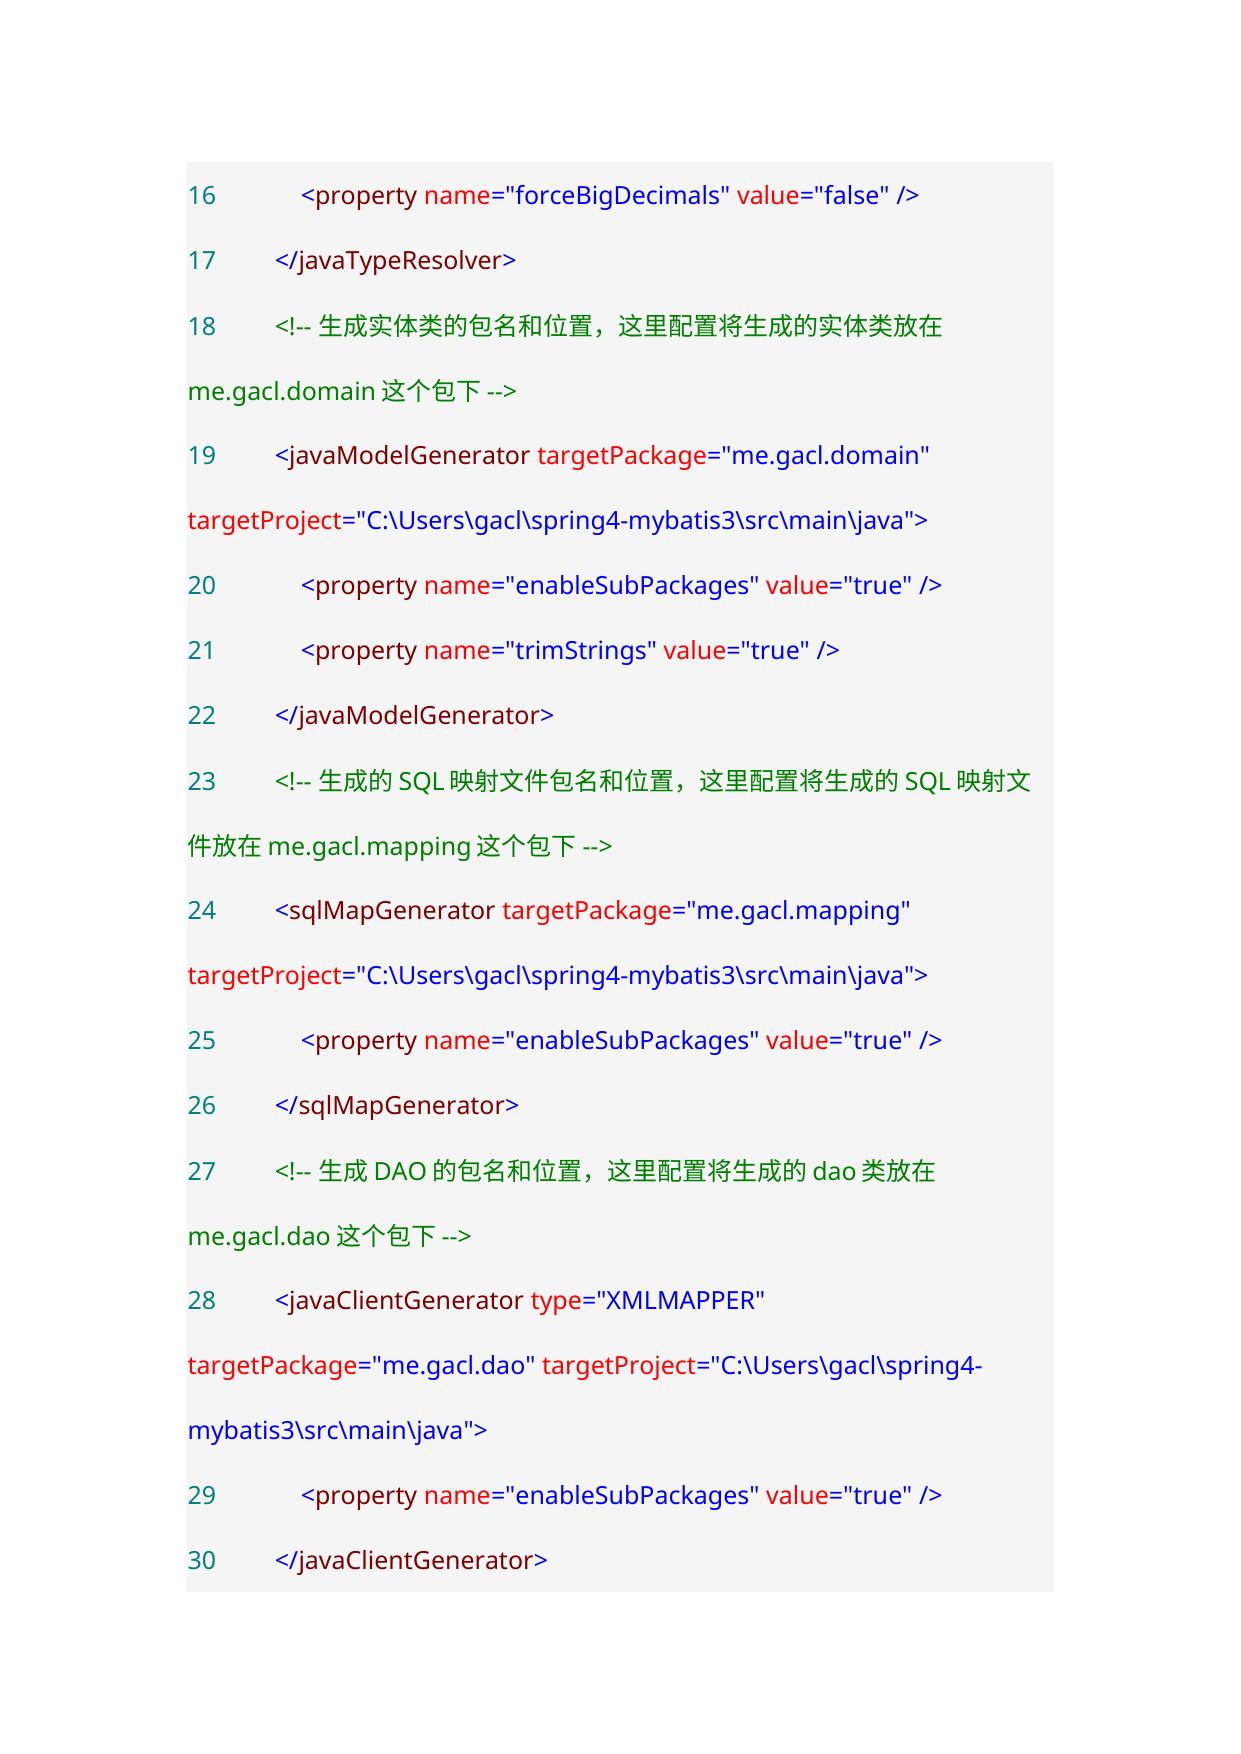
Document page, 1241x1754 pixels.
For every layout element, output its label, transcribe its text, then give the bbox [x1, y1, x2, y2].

text 23 <!-- 生成的SQL映射文件包名和位置，这里配置将生成的SQL映射文件放在me.gacl.mapping这个包下 --> [187, 747, 1053, 877]
text 19 <javaModelGenerator targetPackage="me.gacl.domain" targetProject="C:\Users\gacl\spring4-mybatis3\src\main\java"> [187, 422, 1053, 552]
text 22 </javaModelGenerator> [187, 682, 1053, 747]
text 25 <property name="enableSubPackages" value="true" /> [187, 1007, 1053, 1072]
text 18 <!-- 生成实体类的包名和位置，这里配置将生成的实体类放在me.gacl.domain这个包下 --> [187, 292, 1053, 422]
text 20 <property name="enableSubPackages" value="true" /> [187, 552, 1053, 617]
text 29 <property name="enableSubPackages" value="true" /> [187, 1462, 1053, 1527]
text 30 </javaClientGenerator> [187, 1527, 1053, 1592]
text 28 <javaClientGenerator type="XMLMAPPER" targetPackage="me.gacl.dao" targetProject="C:\Users\gacl\spring4-mybatis3\src\main\java"> [187, 1267, 1053, 1462]
text 16 <property name="forceBigDecimals" value="false" /> [187, 162, 1053, 227]
text 21 <property name="trimStrings" value="true" /> [187, 617, 1053, 682]
text 27 <!-- 生成DAO的包名和位置，这里配置将生成的dao类放在me.gacl.dao这个包下 --> [187, 1137, 1053, 1267]
text 17 </javaTypeResolver> [187, 227, 1053, 292]
text 24 <sqlMapGenerator targetPackage="me.gacl.mapping" targetProject="C:\Users\gacl\spring4-mybatis3\src\main\java"> [187, 877, 1053, 1007]
text 26 </sqlMapGenerator> [187, 1072, 1053, 1137]
